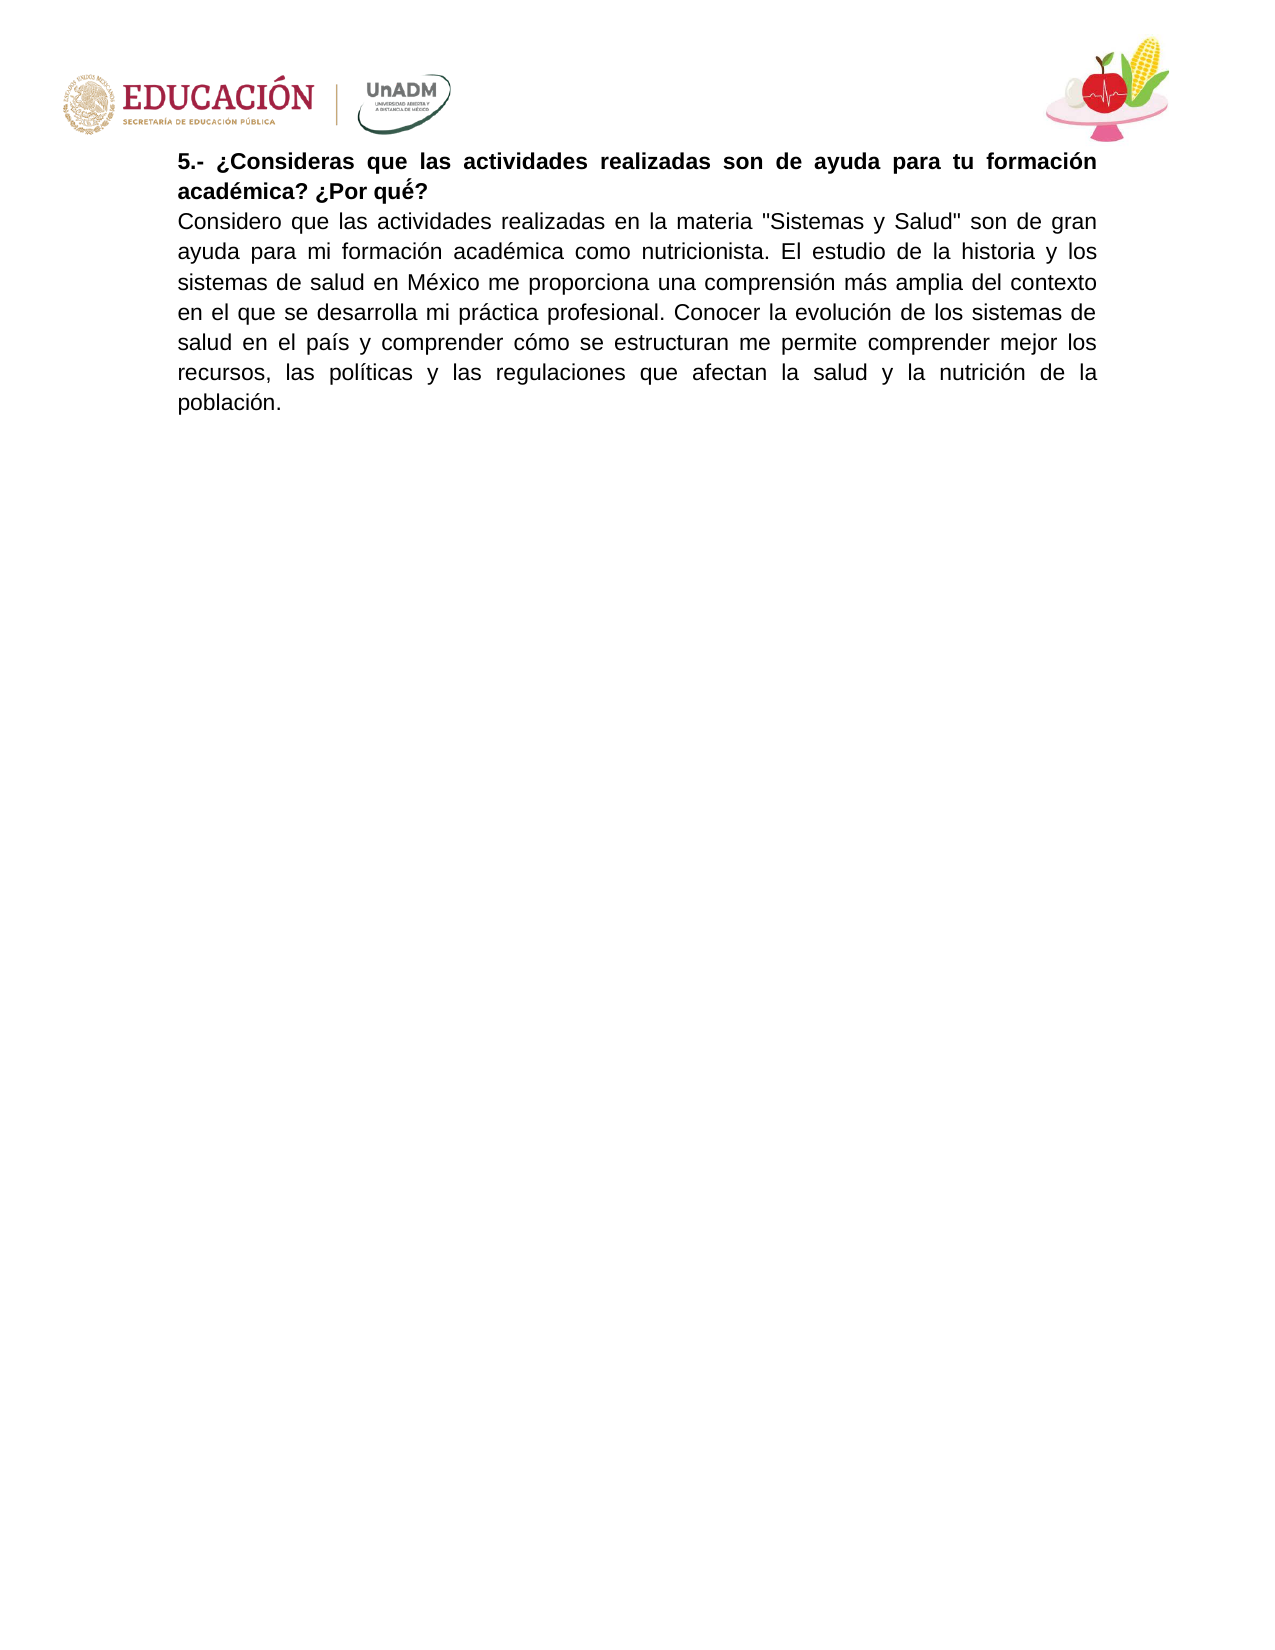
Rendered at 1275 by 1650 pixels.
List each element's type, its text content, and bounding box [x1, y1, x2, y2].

picture [63, 65, 451, 146]
picture [1042, 34, 1170, 148]
text Considero que las actividades realizadas en la materia "Sistemas y Salud" son de gran ayuda para mi formación académica como nutricionista. El estudio de la historia y los sistemas de salud en México me proporciona una comprensión más amplia del contexto en el que se desarrolla mi práctica profesional. Conocer la evolución de los sistemas de salud en el país y comprender cómo se estructuran me permite comprender mejor los recursos, las políticas y las regulaciones que afectan la salud y la nutrición de la población. [177, 208, 1098, 416]
text 5.- ¿Consideras que las actividades realizadas son de ayuda para tu formación académica? ¿Por qué́? [177, 148, 1098, 204]
